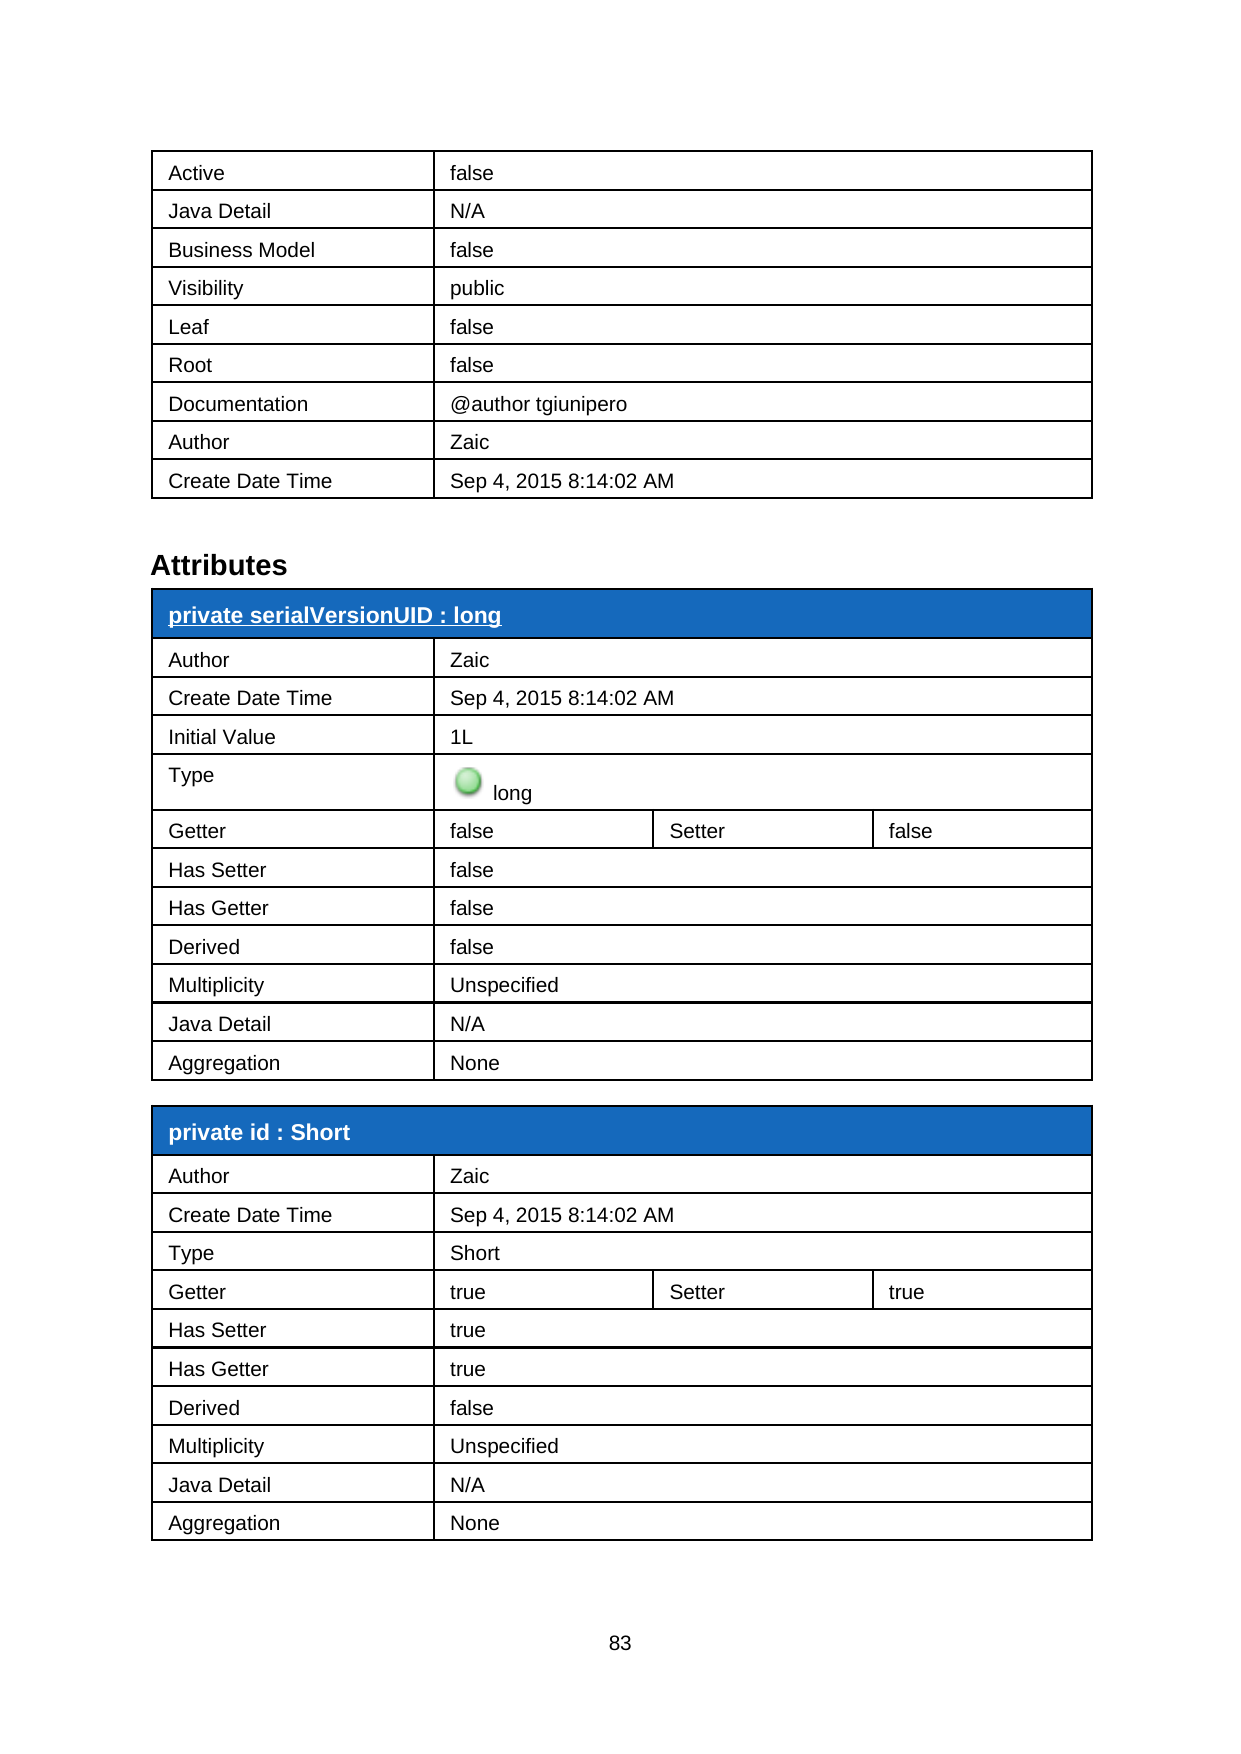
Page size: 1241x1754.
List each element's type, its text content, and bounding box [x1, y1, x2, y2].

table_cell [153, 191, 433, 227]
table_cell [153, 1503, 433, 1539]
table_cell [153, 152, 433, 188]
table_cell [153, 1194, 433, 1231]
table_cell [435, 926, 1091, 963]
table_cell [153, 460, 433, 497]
picture [450, 763, 488, 801]
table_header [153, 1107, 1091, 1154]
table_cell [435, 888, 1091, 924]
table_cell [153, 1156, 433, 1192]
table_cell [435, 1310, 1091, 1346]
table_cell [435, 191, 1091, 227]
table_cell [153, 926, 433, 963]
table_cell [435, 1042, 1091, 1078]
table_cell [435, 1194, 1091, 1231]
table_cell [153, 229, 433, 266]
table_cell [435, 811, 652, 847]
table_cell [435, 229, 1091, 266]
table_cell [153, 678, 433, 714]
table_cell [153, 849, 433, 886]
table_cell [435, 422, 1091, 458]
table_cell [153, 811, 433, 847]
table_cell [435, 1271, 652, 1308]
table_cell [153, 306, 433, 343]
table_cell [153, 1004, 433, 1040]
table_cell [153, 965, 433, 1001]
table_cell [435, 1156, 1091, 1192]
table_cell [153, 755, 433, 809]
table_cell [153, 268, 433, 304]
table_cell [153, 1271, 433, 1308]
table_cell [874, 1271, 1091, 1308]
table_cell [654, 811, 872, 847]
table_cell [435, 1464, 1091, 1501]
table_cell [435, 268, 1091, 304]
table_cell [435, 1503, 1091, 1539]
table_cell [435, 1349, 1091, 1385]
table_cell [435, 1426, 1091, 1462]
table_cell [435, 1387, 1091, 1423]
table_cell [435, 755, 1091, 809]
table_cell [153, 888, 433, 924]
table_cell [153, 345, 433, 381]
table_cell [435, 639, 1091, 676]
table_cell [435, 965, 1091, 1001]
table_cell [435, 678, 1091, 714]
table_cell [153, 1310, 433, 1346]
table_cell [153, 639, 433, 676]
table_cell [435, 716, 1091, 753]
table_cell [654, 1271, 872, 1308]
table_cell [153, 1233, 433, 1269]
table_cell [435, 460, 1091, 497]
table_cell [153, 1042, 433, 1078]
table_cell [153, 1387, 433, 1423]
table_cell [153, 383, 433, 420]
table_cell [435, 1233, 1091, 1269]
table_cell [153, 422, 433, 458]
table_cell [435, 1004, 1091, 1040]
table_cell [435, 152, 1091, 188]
subtitle Attributes [150, 548, 1090, 581]
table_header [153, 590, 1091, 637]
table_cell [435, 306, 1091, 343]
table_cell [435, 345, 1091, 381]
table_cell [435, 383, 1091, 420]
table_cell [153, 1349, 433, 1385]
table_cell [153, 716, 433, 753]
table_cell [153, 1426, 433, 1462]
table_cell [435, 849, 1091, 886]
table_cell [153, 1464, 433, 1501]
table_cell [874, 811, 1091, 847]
